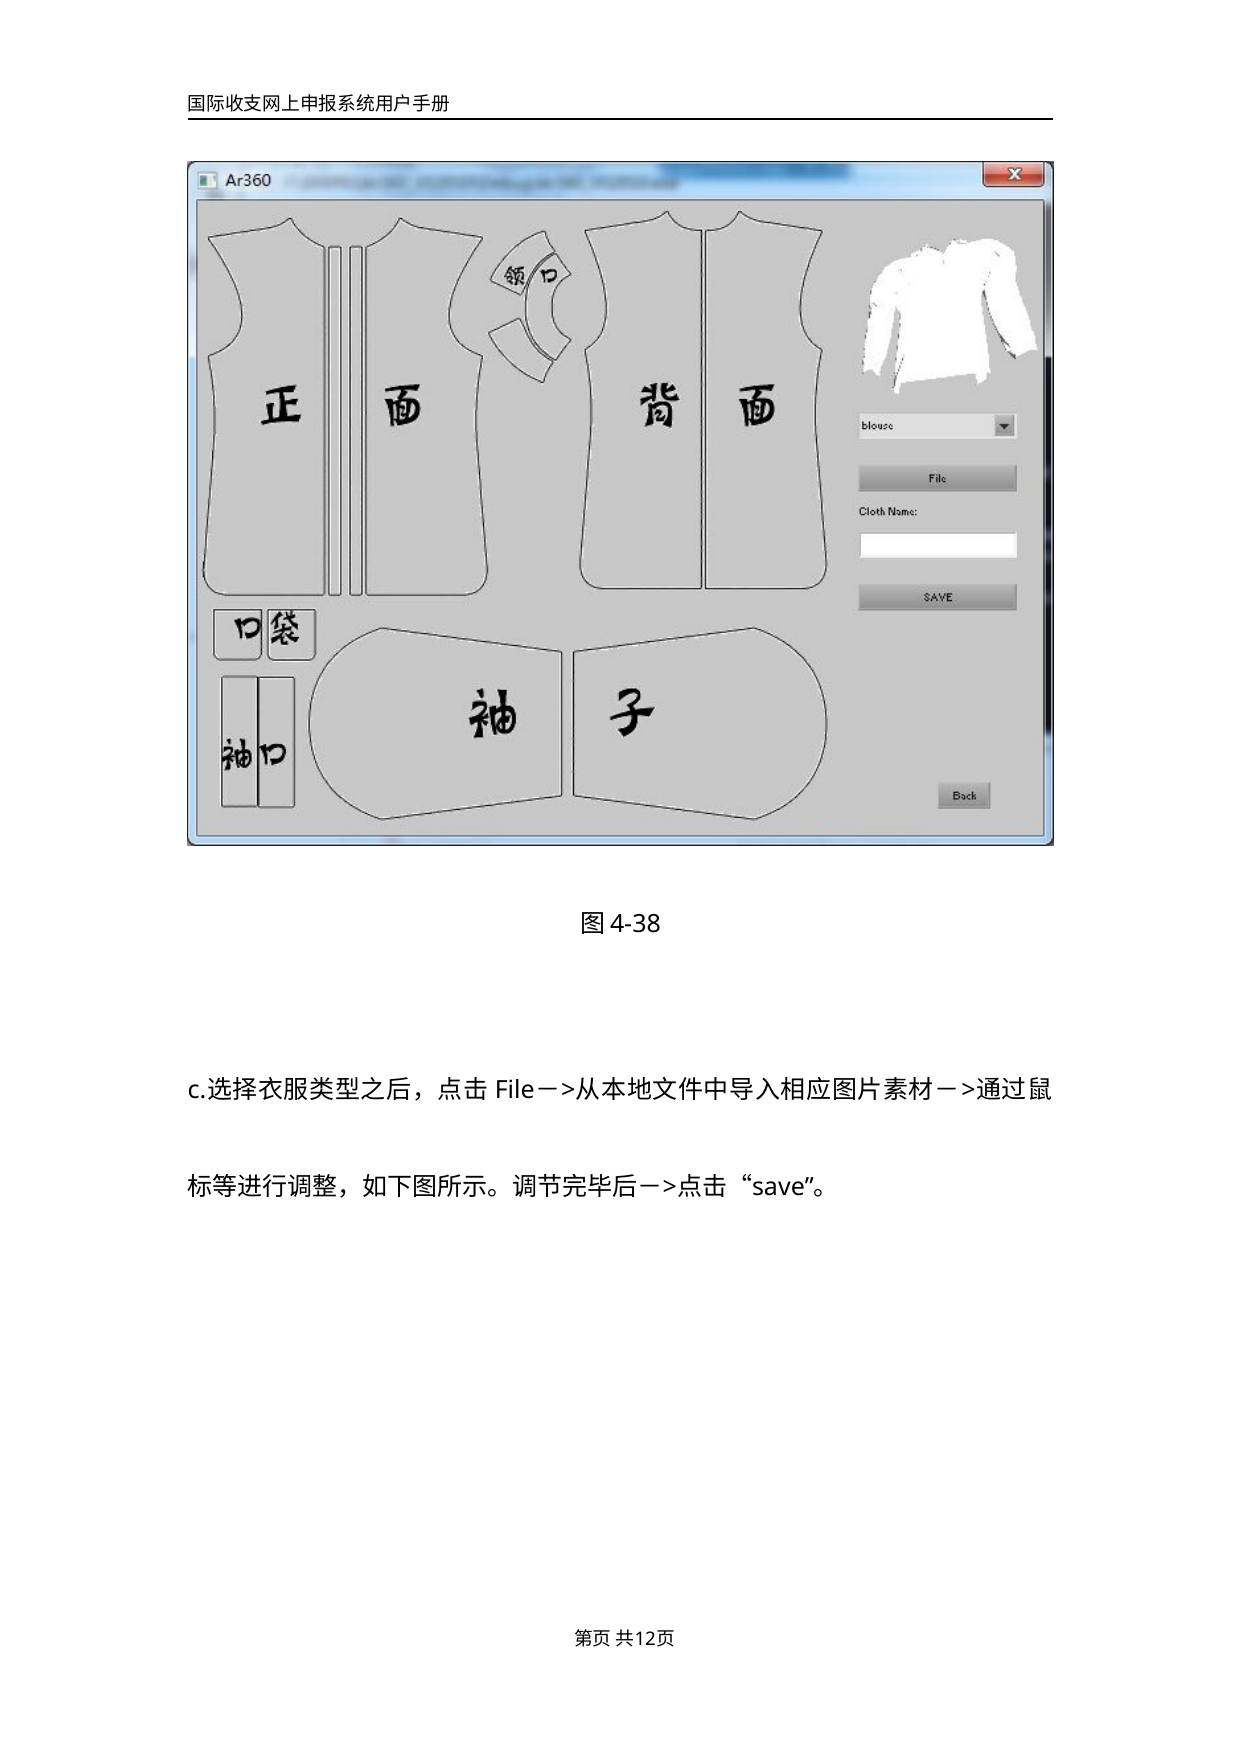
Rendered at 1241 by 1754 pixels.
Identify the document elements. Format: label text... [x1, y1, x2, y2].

text 图4-38 [187, 889, 1053, 954]
picture [187, 161, 1054, 846]
text c.选择衣服类型之后，点击File－>从本地文件中导入相应图片素材－>通过鼠标等进行调整，如下图所示。调节完毕后－>点击“save”。 [187, 1055, 1053, 1217]
